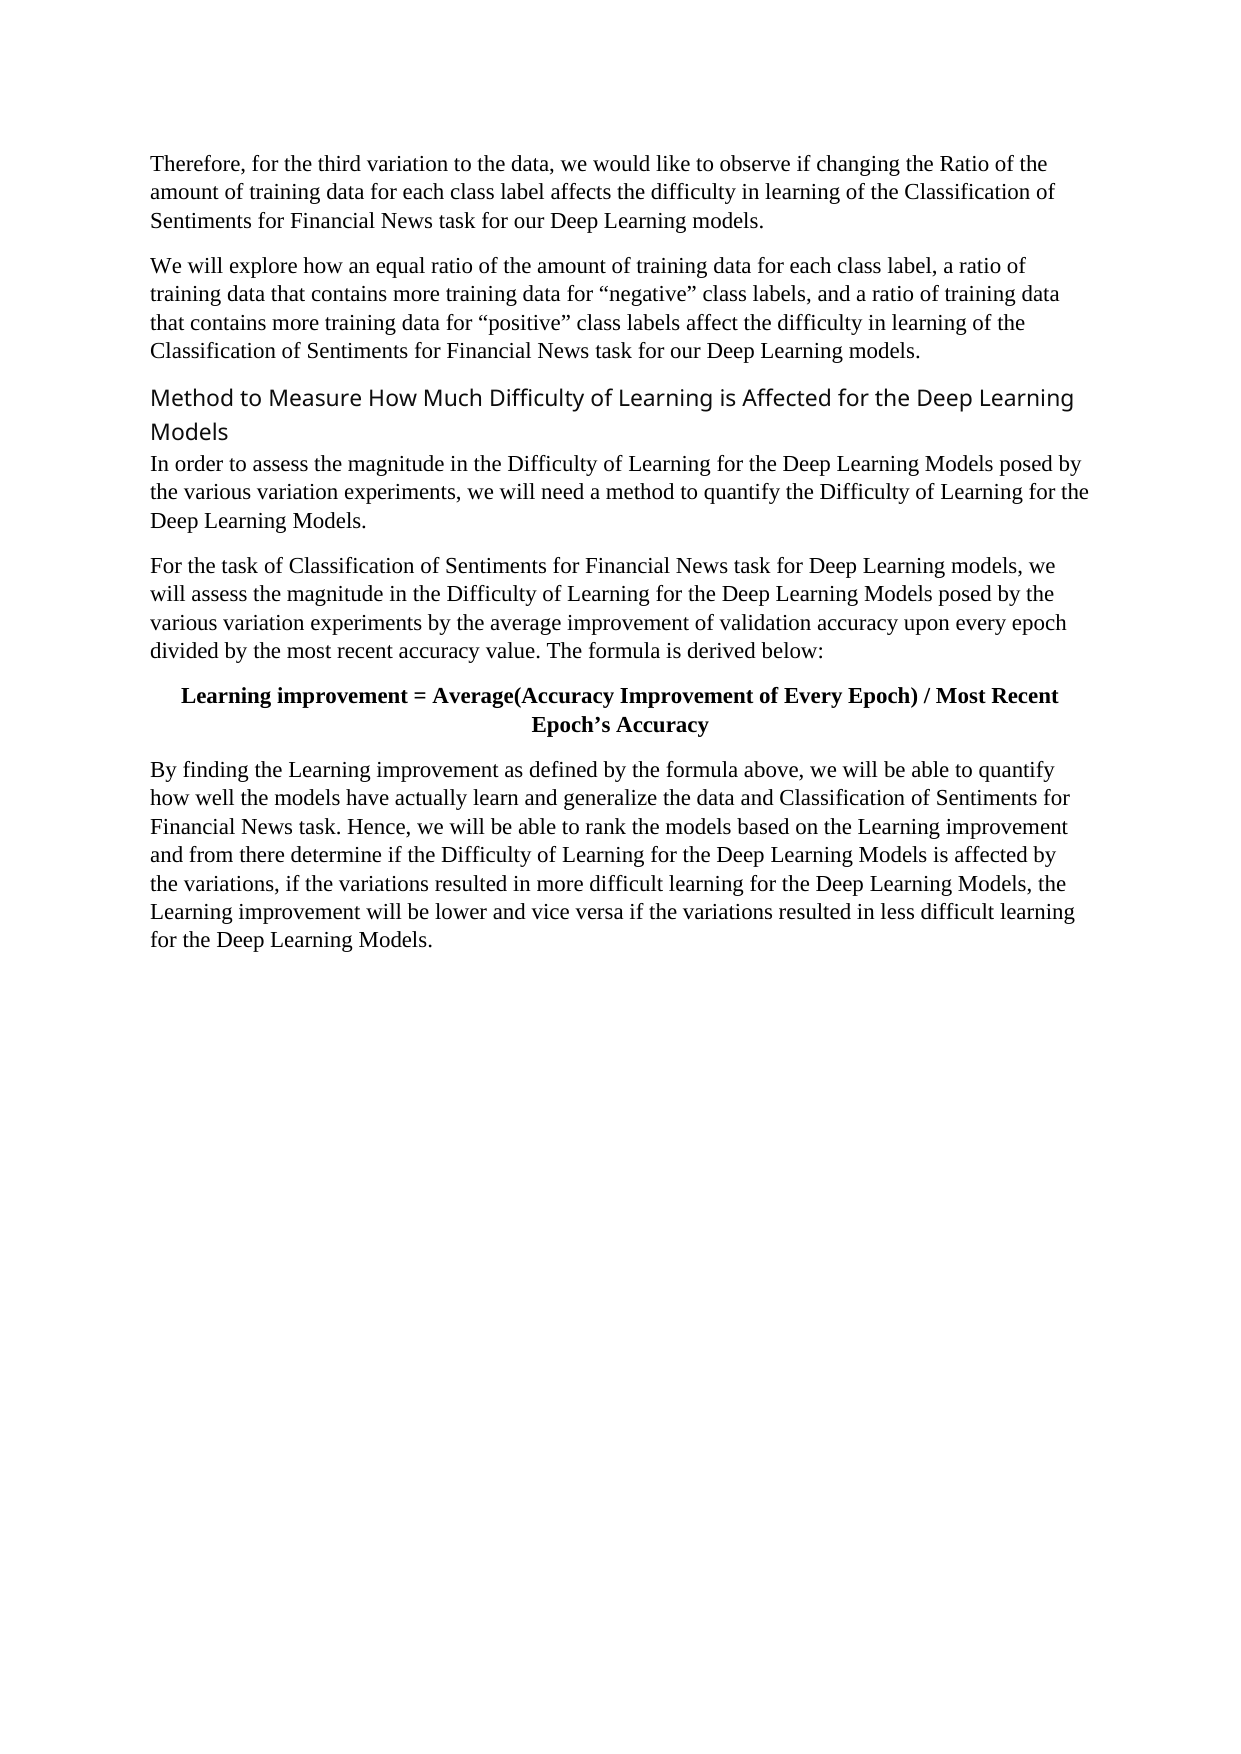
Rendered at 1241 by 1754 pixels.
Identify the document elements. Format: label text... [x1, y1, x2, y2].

subtitle Method to Measure How Much Difficulty of Learning is Affected for the Deep Learning Models [150, 382, 1090, 447]
text We will explore how an equal ratio of the amount of training data for each class label, a ratio of training data that contains more training data for “negative” class labels, and a ratio of training data that contains more training data for “positive” class labels affect the difficulty in learning of the Classification of Sentiments for Financial News task for our Deep Learning models. [150, 252, 1090, 364]
text Learning improvement = Average(Accuracy Improvement of Every Epoch) / Most Recent Epoch’s Accuracy [150, 682, 1090, 737]
text By finding the Learning improvement as defined by the formula above, we will be able to quantify how well the models have actually learn and generalize the data and Classification of Sentiments for Financial News task. Hence, we will be able to rank the models based on the Learning improvement and from there determine if the Difficulty of Learning for the Deep Learning Models is affected by the variations, if the variations resulted in more difficult learning for the Deep Learning Models, the Learning improvement will be lower and vice versa if the variations resulted in less difficult learning for the Deep Learning Models. [150, 756, 1090, 953]
text Therefore, for the third variation to the data, we would like to observe if changing the Ratio of the amount of training data for each class label affects the difficulty in learning of the Classification of Sentiments for Financial News task for our Deep Learning models. [150, 150, 1090, 233]
text For the task of Classification of Sentiments for Financial News task for Deep Learning models, we will assess the magnitude in the Difficulty of Learning for the Deep Learning Models posed by the various variation experiments by the average improvement of validation accuracy upon every epoch divided by the most recent accuracy value. The formula is derived below: [150, 552, 1090, 663]
text In order to assess the magnitude in the Difficulty of Learning for the Deep Learning Models posed by the various variation experiments, we will need a method to quantify the Difficulty of Learning for the Deep Learning Models. [150, 450, 1090, 533]
